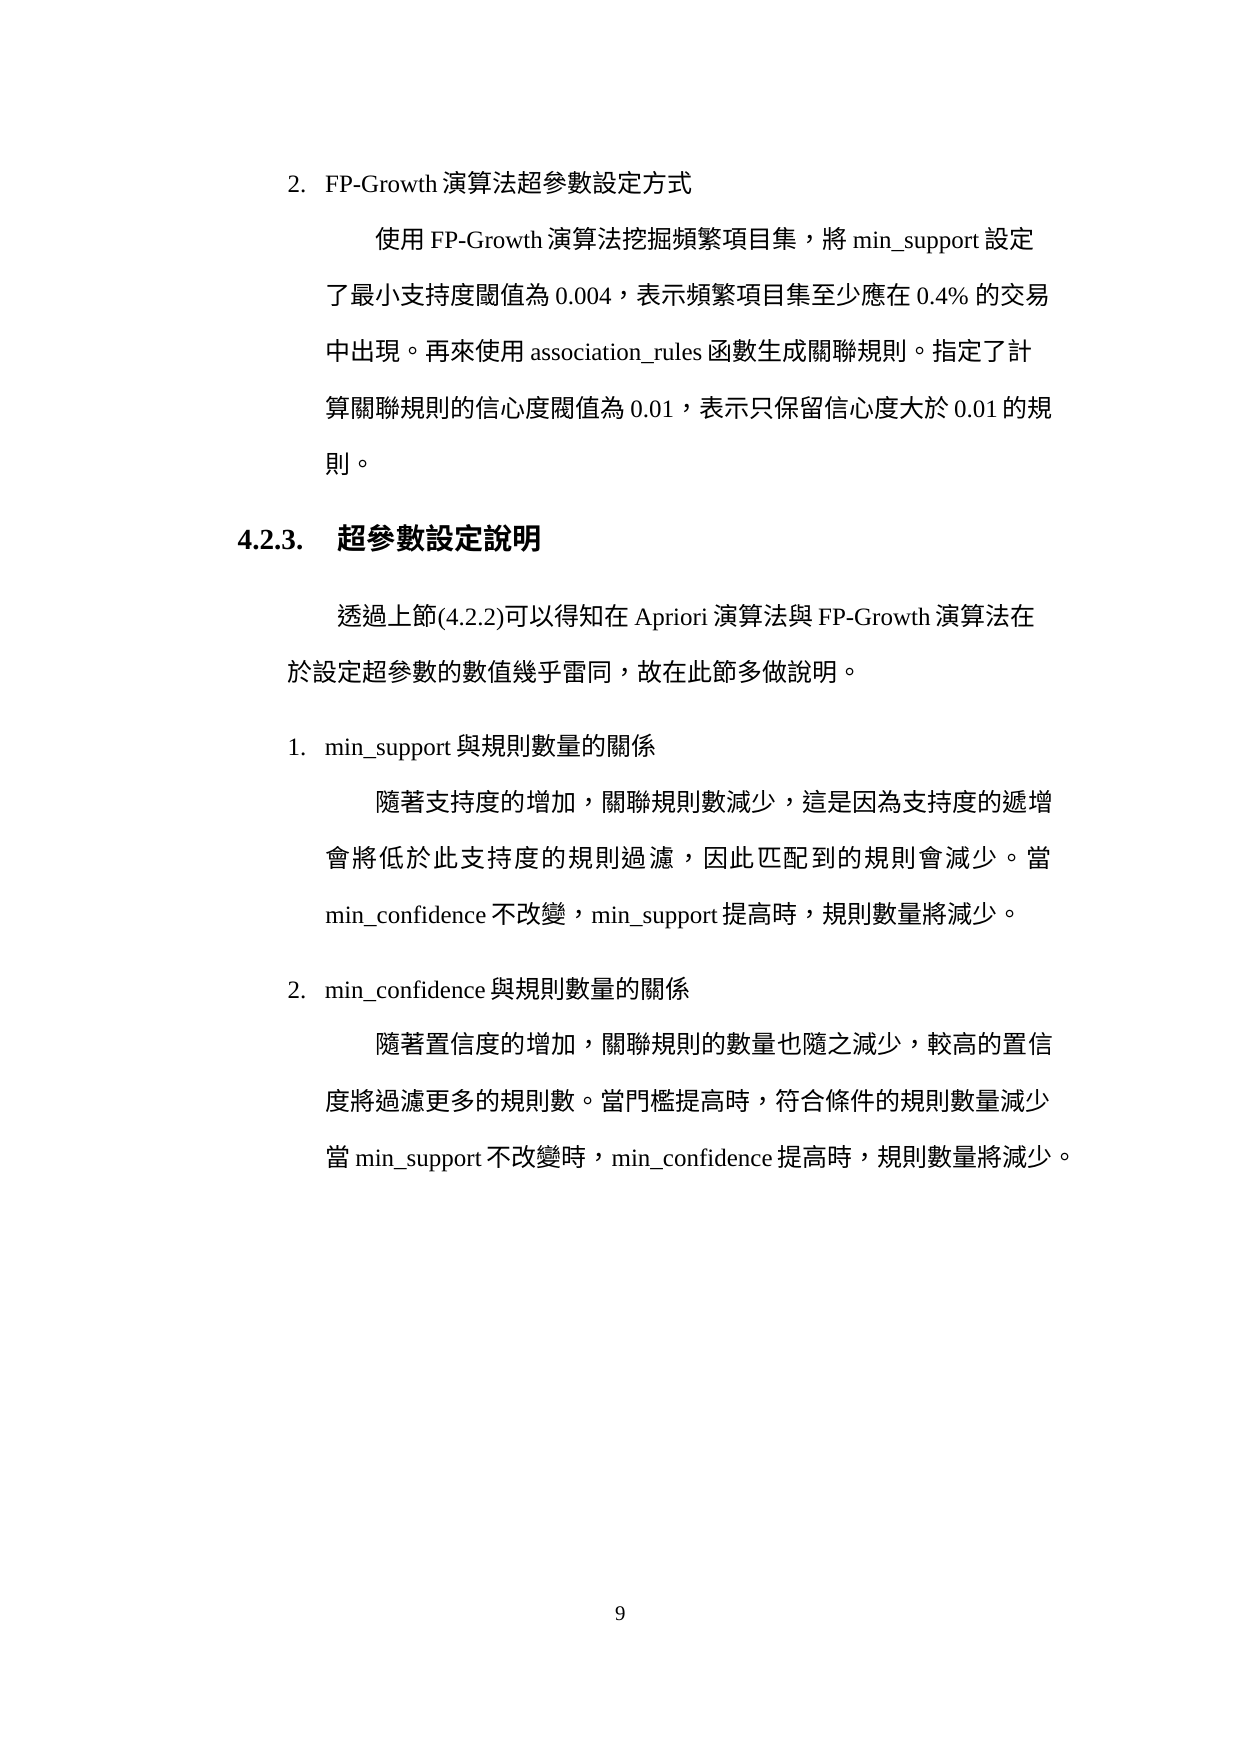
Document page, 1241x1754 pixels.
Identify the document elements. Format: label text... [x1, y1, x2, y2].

list 隨著支持度的增加，關聯規則數減少，這是因為支持度的遞增會將低於此支持度的規則過濾，因此匹配到的規則會減少。當min_confidence不改變，min_support提高時，規則數量將減少。 [325, 782, 1053, 932]
list FP-Growth演算法超參數設定方式 [287, 163, 1053, 201]
text 4.2.3. 超參數設定說明 [237, 499, 1053, 574]
list min_confidence與規則數量的關係 [287, 968, 1053, 1006]
text 透過上節(4.2.2)可以得知在Apriori演算法與FP-Growth演算法在於設定超參數的數值幾乎雷同，故在此節多做說明。 [287, 595, 1053, 689]
list min_support與規則數量的關係 [287, 726, 1053, 763]
list 隨著置信度的增加，關聯規則的數量也隨之減少，較高的置信度將過濾更多的規則數。當門檻提高時，符合條件的規則數量減少當min_support不改變時，min_confidence提高時，規則數量將減少。 [325, 1024, 1053, 1174]
list 使用FP-Growth演算法挖掘頻繁項目集，將min_support設定了最小支持度閾值為0.004，表示頻繁項目集至少應在0.4% 的交易中出現。再來使用association_rules函數生成關聯規則。指定了計算關聯規則的信心度閥值為0.01，表示只保留信心度大於0.01的規則。 [325, 219, 1053, 481]
